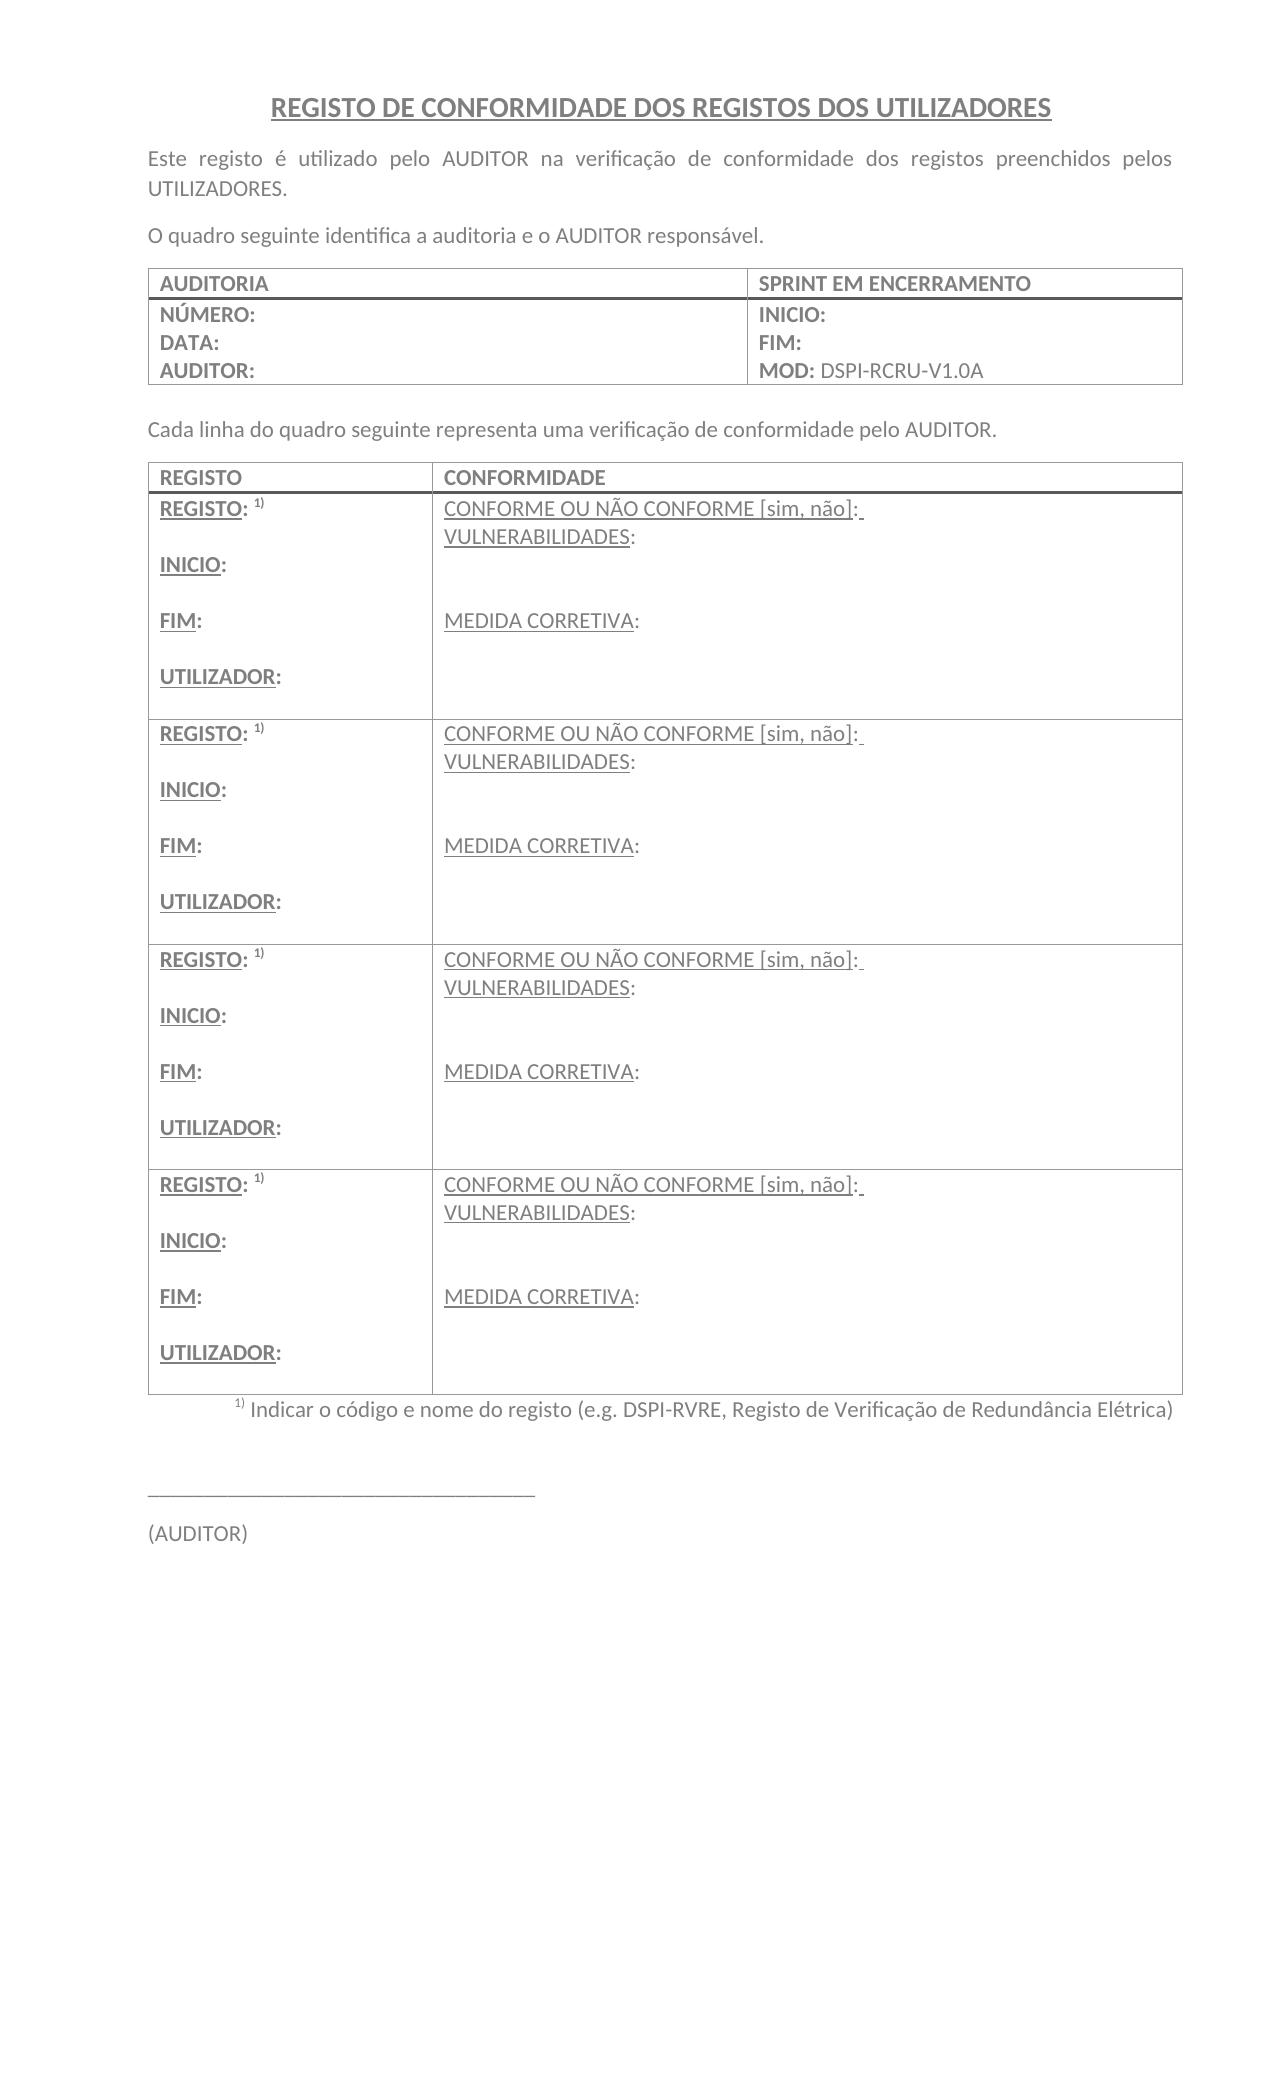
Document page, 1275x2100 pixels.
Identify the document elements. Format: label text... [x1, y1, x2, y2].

text REGISTO DE CONFORMIDADE DOS REGISTOS DOS UTILIZADORES [148, 89, 1174, 124]
text 1) Indicar o código e nome do registo (e.g. DSPI-RVRE, Registo de Verificação de Redundância Elétrica) [148, 1395, 1174, 1423]
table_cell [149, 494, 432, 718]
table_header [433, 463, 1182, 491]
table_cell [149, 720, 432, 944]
text __________________________________ [148, 1442, 1174, 1500]
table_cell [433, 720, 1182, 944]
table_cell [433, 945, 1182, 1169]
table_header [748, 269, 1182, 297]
text Este registo é utilizado pelo AUDITOR na verificação de conformidade dos registos preenchidos pelos UTILIZADORES. [148, 144, 1174, 202]
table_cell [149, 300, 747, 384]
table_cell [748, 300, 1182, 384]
text (AUDITOR) [148, 1519, 1174, 1547]
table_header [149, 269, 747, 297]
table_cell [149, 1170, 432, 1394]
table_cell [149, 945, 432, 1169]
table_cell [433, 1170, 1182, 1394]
text O quadro seguinte identifica a auditoria e o AUDITOR responsável. [148, 221, 1174, 249]
text Cada linha do quadro seguinte representa uma verificação de conformidade pelo AUDITOR. [148, 385, 1174, 443]
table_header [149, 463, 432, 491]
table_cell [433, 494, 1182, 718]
